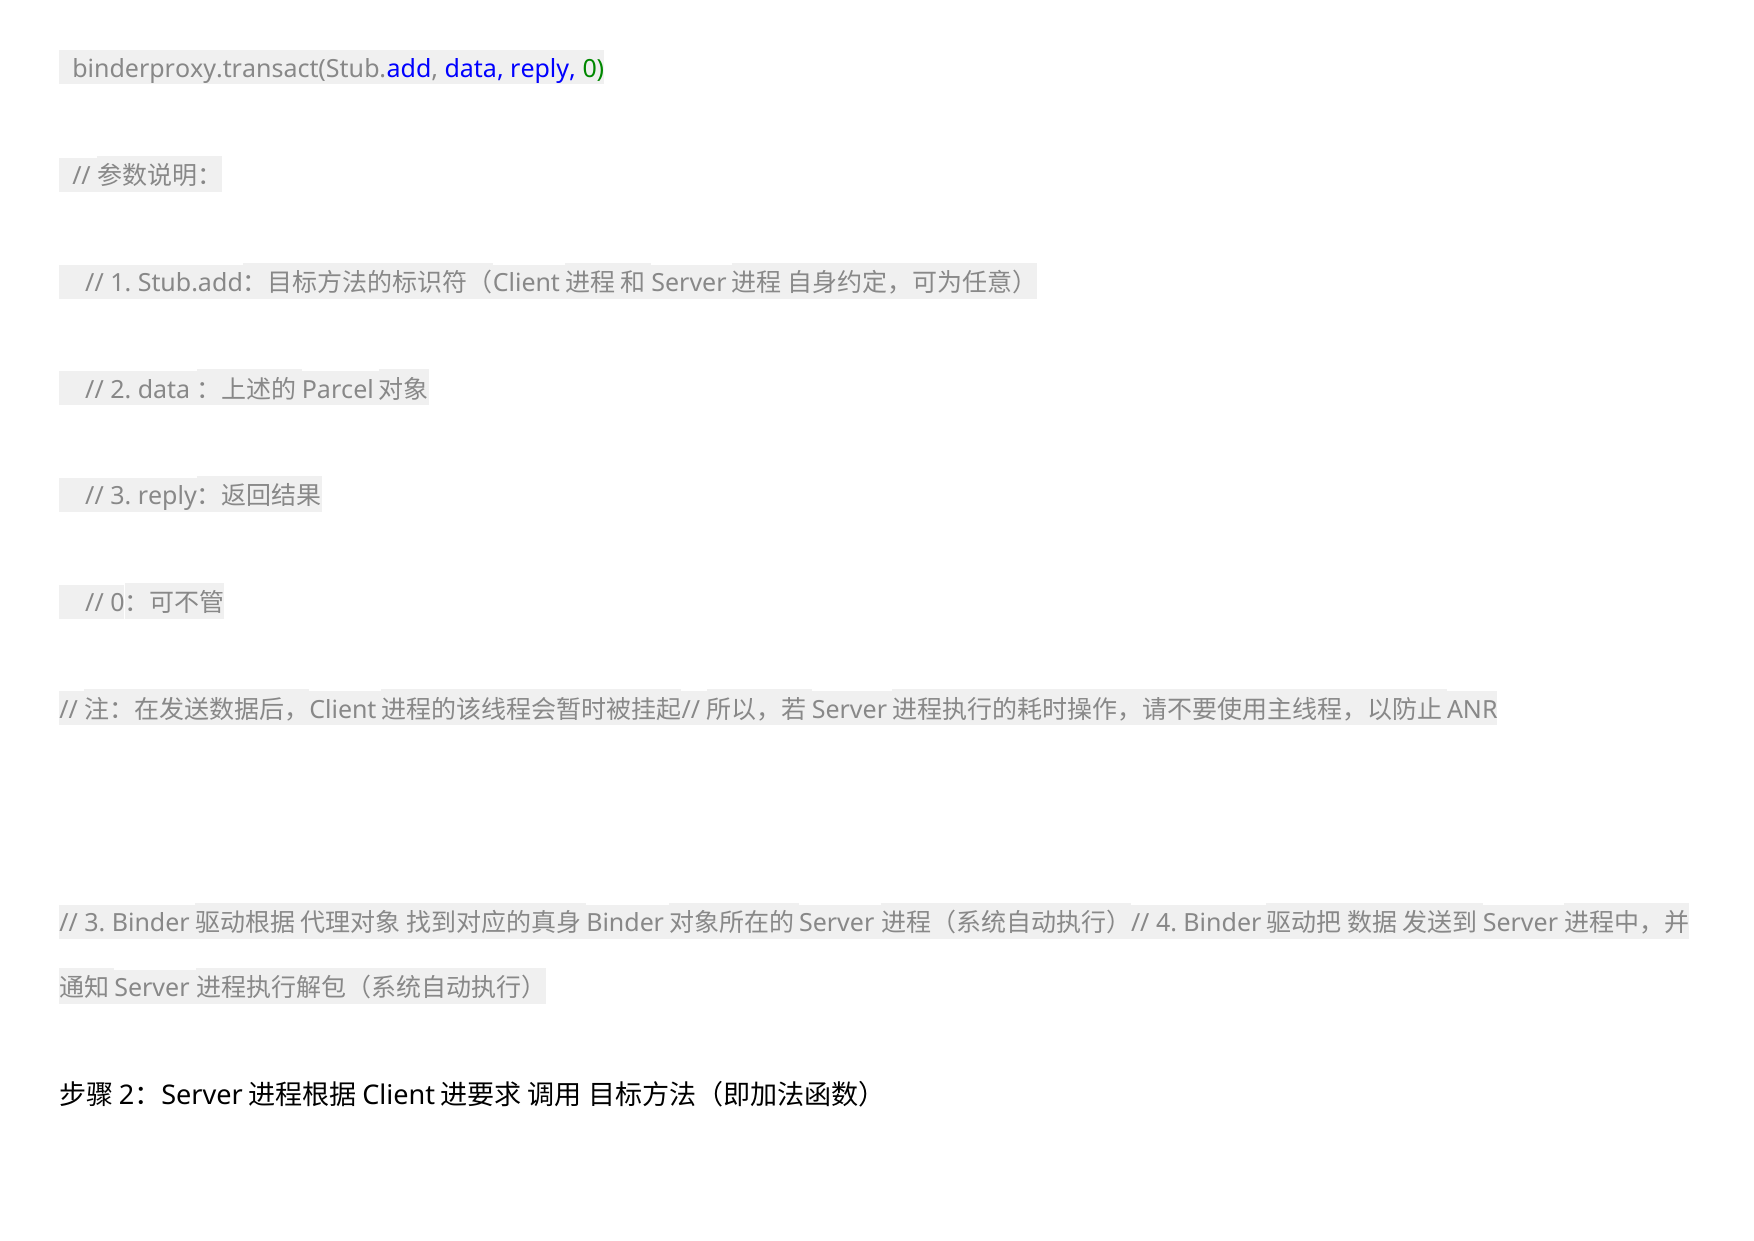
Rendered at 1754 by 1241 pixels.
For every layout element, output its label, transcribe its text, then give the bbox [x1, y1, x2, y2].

text // 0：可不管 [59, 568, 1695, 633]
text // 1. Stub.add：目标方法的标识符（Client进程 和 Server进程 自身约定，可为任意） [59, 248, 1695, 313]
text // 3. reply：返回结果 [59, 461, 1695, 526]
text // 参数说明： [59, 141, 1695, 206]
text // 2. data ：上述的Parcel对象 [59, 355, 1695, 420]
text // 注：在发送数据后，Client进程的该线程会暂时被挂起// 所以，若Server进程执行的耗时操作，请不要使用主线程，以防止ANR [59, 675, 1695, 740]
text 步骤2：Server进程根据Client进要求 调用 目标方法（即加法函数） [59, 1060, 1695, 1125]
text binderproxy.transact(Stub.add, data, reply, 0) [59, 35, 1695, 100]
text // 3. Binder驱动根据 代理对象 找到对应的真身Binder对象所在的Server 进程（系统自动执行）// 4. Binder驱动把 数据 发送到Server 进程中，并通知Server 进程执行解包（系统自动执行） [59, 888, 1695, 1018]
